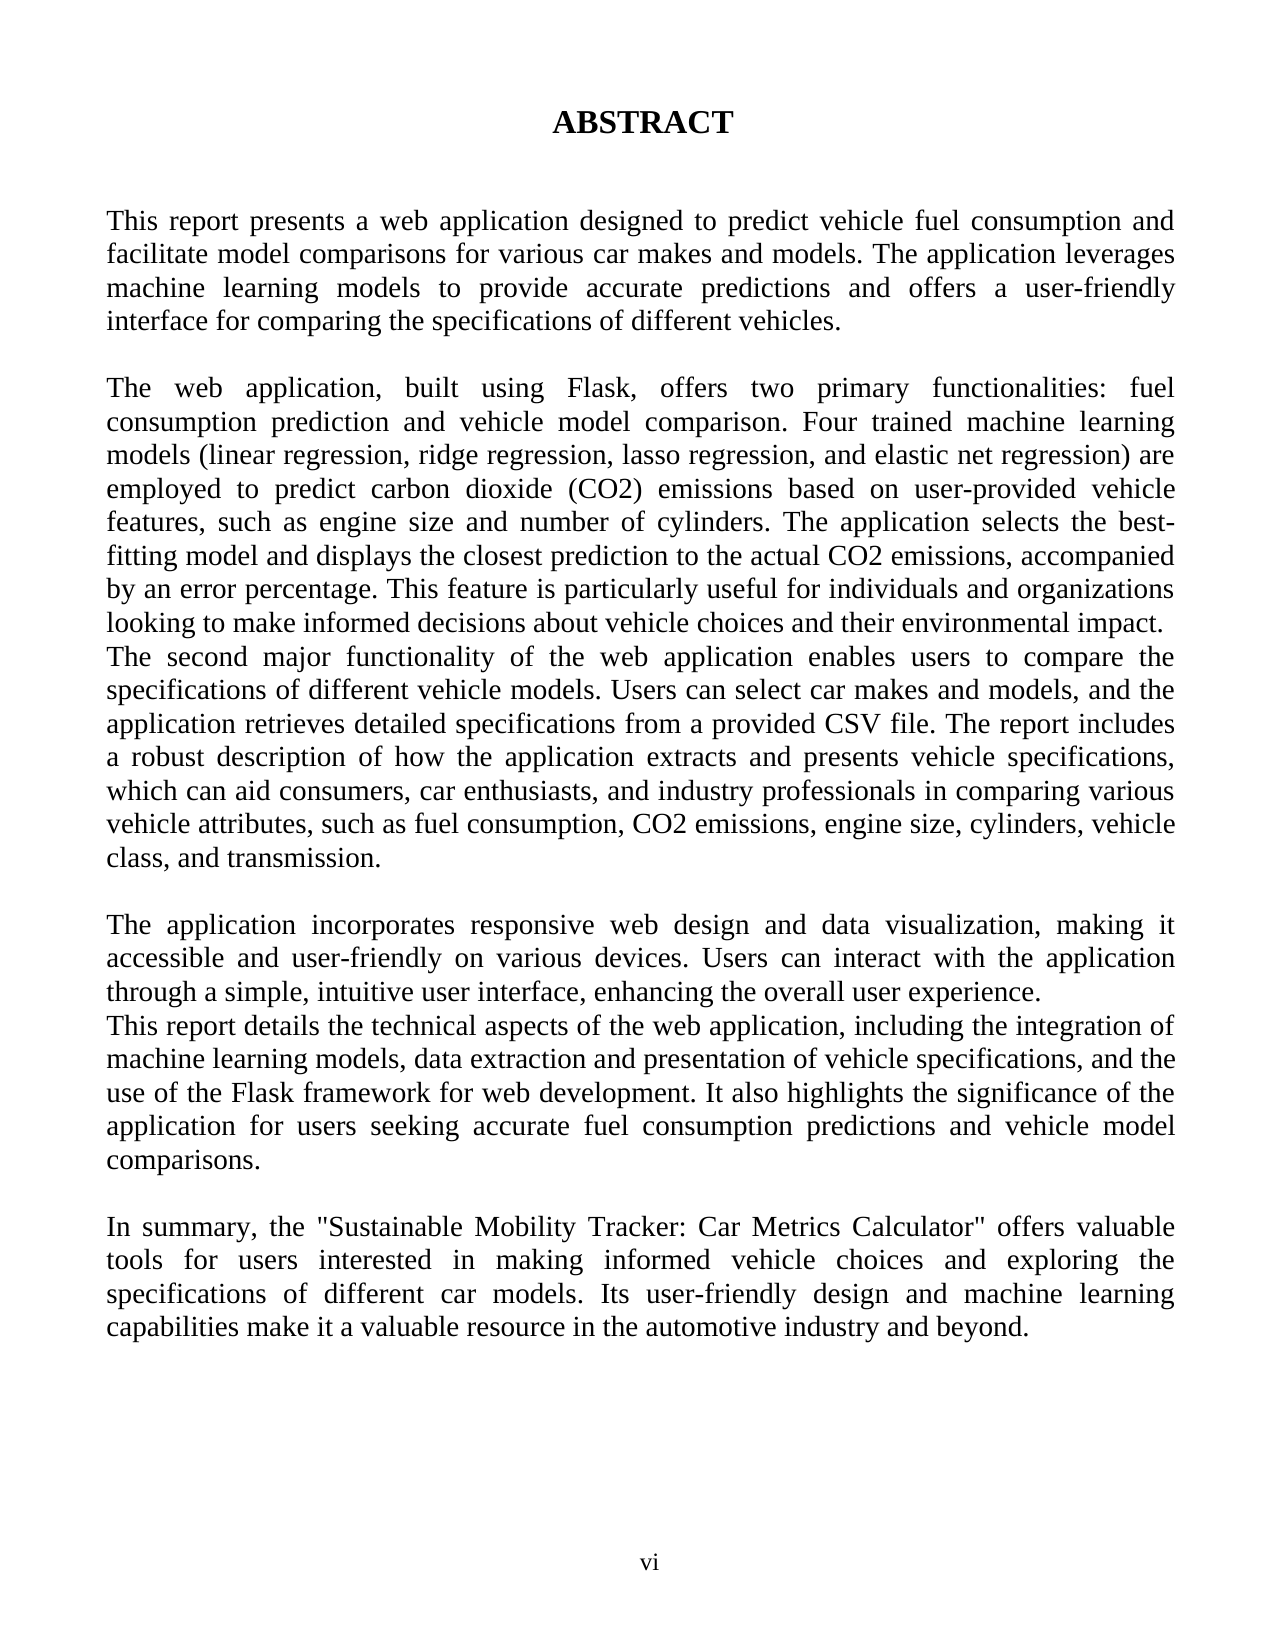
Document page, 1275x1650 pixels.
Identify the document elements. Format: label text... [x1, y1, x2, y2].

text The web application, built using Flask, offers two primary functionalities: fuel consumption prediction and vehicle model comparison. Four trained machine learning models (linear regression, ridge regression, lasso regression, and elastic net regression) are employed to predict carbon dioxide (CO2) emissions based on user-provided vehicle features, such as engine size and number of cylinders. The application selects the best-fitting model and displays the closest prediction to the actual CO2 emissions, accompanied by an error percentage. This feature is particularly useful for individuals and organizations looking to make informed decisions about vehicle choices and their environmental impact. [106, 370, 1176, 639]
text The application incorporates responsive web design and data visualization, making it accessible and user-friendly on various devices. Users can interact with the application through a simple, intuitive user interface, enhancing the overall user experience. [106, 907, 1176, 1008]
text This report presents a web application designed to predict vehicle fuel consumption and facilitate model comparisons for various car makes and models. The application leverages machine learning models to provide accurate predictions and offers a user-friendly interface for comparing the specifications of different vehicles. [106, 203, 1176, 337]
text The second major functionality of the web application enables users to compare the specifications of different vehicle models. Users can select car makes and models, and the application retrieves detailed specifications from a provided CSV file. The report includes a robust description of how the application extracts and presents vehicle specifications, which can aid consumers, car enthusiasts, and industry professionals in comparing various vehicle attributes, such as fuel consumption, CO2 emissions, engine size, cylinders, vehicle class, and transmission. [106, 639, 1176, 873]
text ABSTRACTTop of Form [488, 102, 996, 140]
subtitle vi [503, 1547, 1271, 1576]
text In summary, the "Sustainable Mobility Tracker: Car Metrics Calculator" offers valuable tools for users interested in making informed vehicle choices and exploring the specifications of different car models. Its user-friendly design and machine learning capabilities make it a valuable resource in the automotive industry and beyond. [106, 1209, 1176, 1343]
text This report details the technical aspects of the web application, including the integration of machine learning models, data extraction and presentation of vehicle specifications, and the use of the Flask framework for web development. It also highlights the significance of the application for users seeking accurate fuel consumption predictions and vehicle model comparisons. [106, 1008, 1176, 1175]
